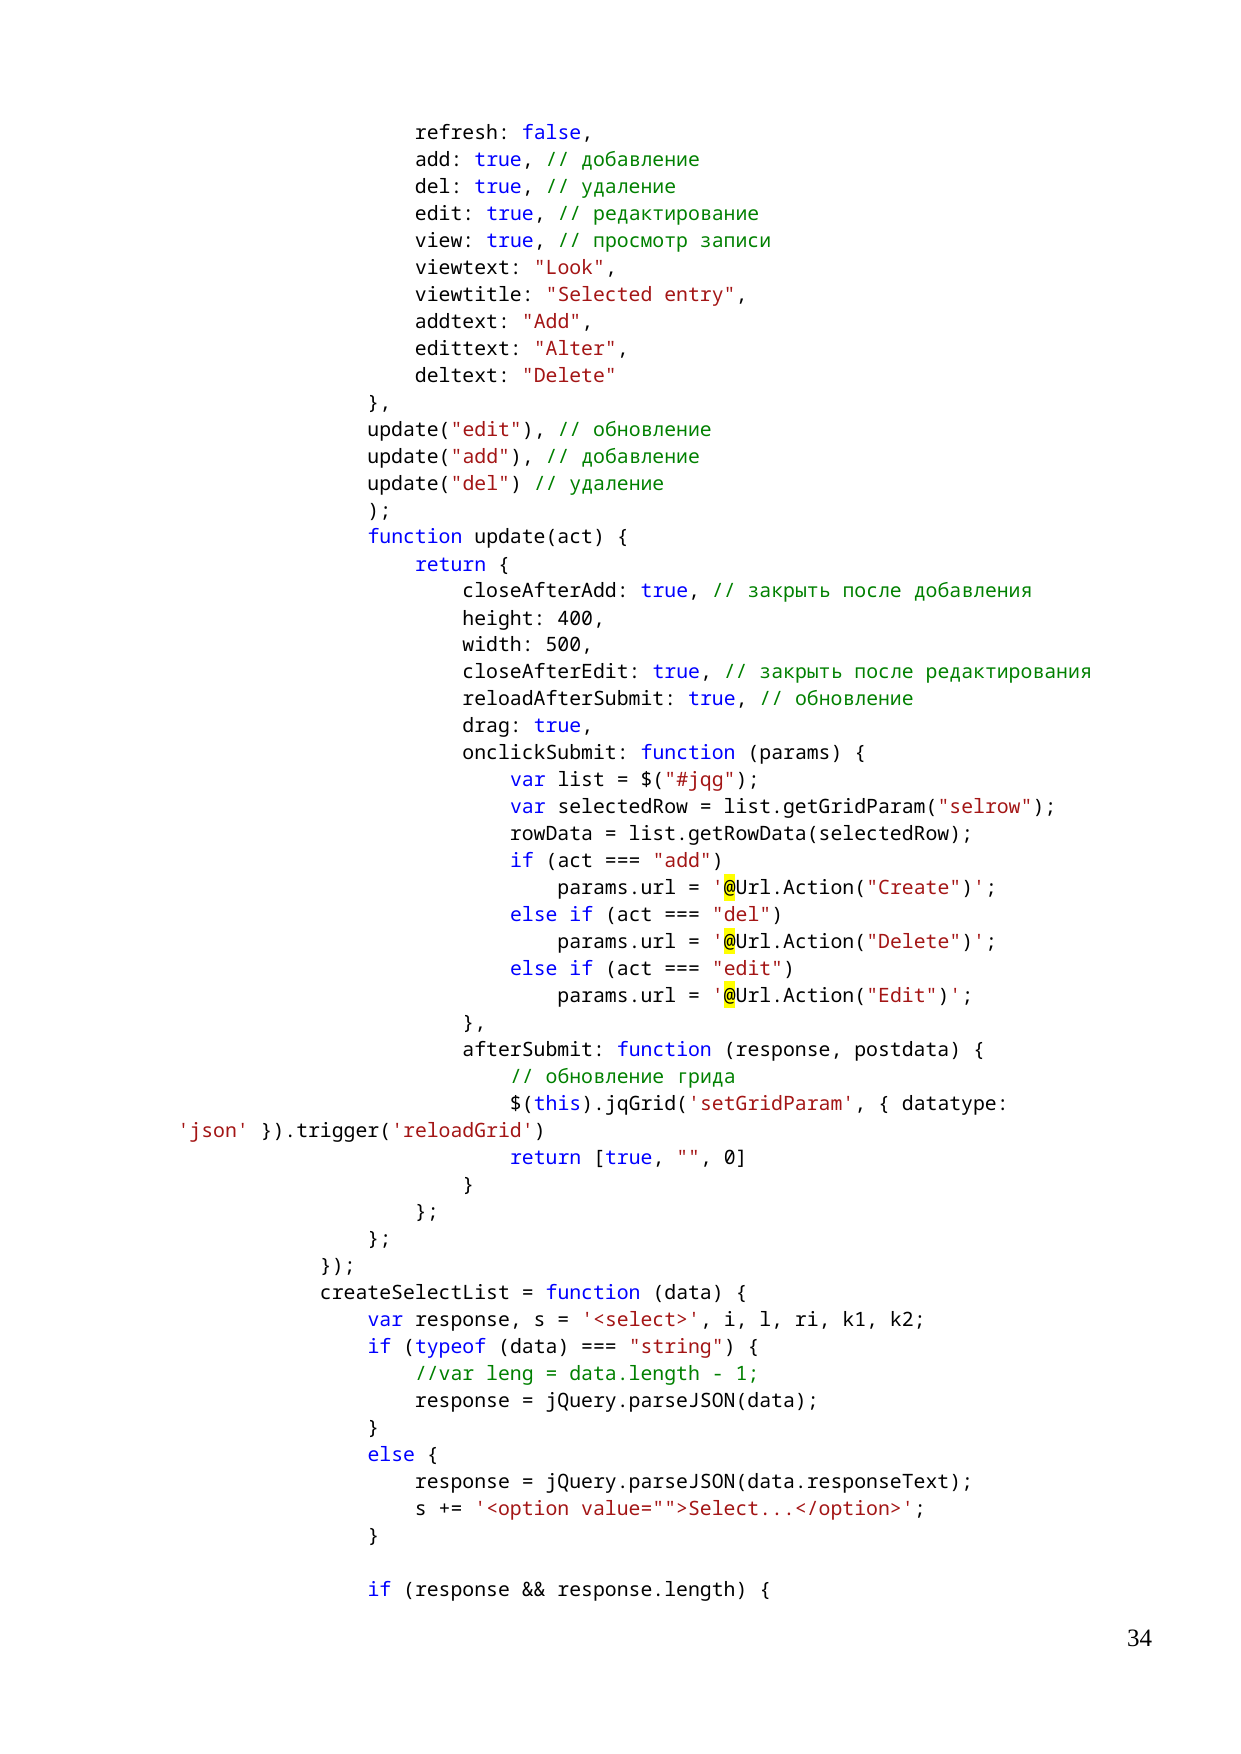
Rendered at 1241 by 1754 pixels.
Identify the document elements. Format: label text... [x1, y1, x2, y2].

text edit: true, // редактирование [177, 199, 1152, 226]
text response = jQuery.parseJSON(data); [177, 1386, 1152, 1413]
text }, [177, 1008, 1152, 1035]
text update("edit"), // обновление [177, 415, 1152, 442]
text ); [177, 496, 1152, 523]
text params.url = '@Url.Action("Delete")'; [177, 927, 1152, 954]
text var list = $("#jqg"); [177, 766, 1152, 793]
text if (response && response.length) { [177, 1575, 1152, 1602]
text return { [177, 550, 1152, 577]
text width: 500, [177, 631, 1152, 658]
text }; [177, 1197, 1152, 1224]
text }); [177, 1251, 1152, 1278]
text viewtitle: "Selected entry", [177, 280, 1152, 307]
text edittext: "Alter", [177, 334, 1152, 361]
text viewtext: "Look", [177, 253, 1152, 280]
text if (typeof (data) === "string") { [177, 1332, 1152, 1359]
text else { [177, 1440, 1152, 1467]
text closeAfterEdit: true, // закрыть после редактирования [177, 658, 1152, 685]
text add: true, // добавление [177, 145, 1152, 172]
text } [177, 1170, 1152, 1197]
text } [177, 1413, 1152, 1440]
text reloadAfterSubmit: true, // обновление [177, 685, 1152, 712]
text // обновление грида [177, 1062, 1152, 1089]
text drag: true, [177, 712, 1152, 739]
text closeAfterAdd: true, // закрыть после добавления [177, 577, 1152, 604]
text afterSubmit: function (response, postdata) { [177, 1035, 1152, 1062]
text params.url = '@Url.Action("Edit")'; [735, 981, 1152, 1008]
text view: true, // просмотр записи [177, 226, 1152, 253]
text createSelectList = function (data) { [177, 1278, 1152, 1305]
text }, [177, 388, 1152, 415]
text params.url = '@Url.Action("Edit")'; [177, 981, 724, 1008]
text addtext: "Add", [177, 307, 1152, 334]
text refresh: false, [177, 118, 1152, 145]
text function update(act) { [177, 523, 1152, 550]
text $(this).jqGrid('setGridParam', { datatype: 'json' }).trigger('reloadGrid') [177, 1089, 1152, 1143]
text params.url = '@Url.Action("Create")'; [177, 873, 1152, 901]
text else if (act === "del") [177, 901, 1152, 927]
text update("add"), // добавление [177, 442, 1152, 469]
text if (act === "add") [177, 847, 1152, 873]
text else if (act === "edit") [177, 954, 1152, 981]
text }; [177, 1224, 1152, 1251]
text update("del") // удаление [177, 469, 1152, 496]
text height: 400, [177, 604, 1152, 631]
text response = jQuery.parseJSON(data.responseText); [177, 1467, 1152, 1494]
text return [true, "", 0] [177, 1143, 1152, 1170]
text s += '<option value="">Select...</option>'; [177, 1494, 1152, 1521]
text var response, s = '<select>', i, l, ri, k1, k2; [177, 1305, 1152, 1332]
text } [177, 1521, 1152, 1548]
text rowData = list.getRowData(selectedRow); [177, 819, 1152, 847]
text var selectedRow = list.getGridParam("selrow"); [177, 793, 1152, 819]
text deltext: "Delete" [177, 361, 1152, 388]
text //var leng = data.length - 1; [177, 1359, 1152, 1386]
text del: true, // удаление [177, 172, 1152, 199]
text onclickSubmit: function (params) { [177, 739, 1152, 766]
